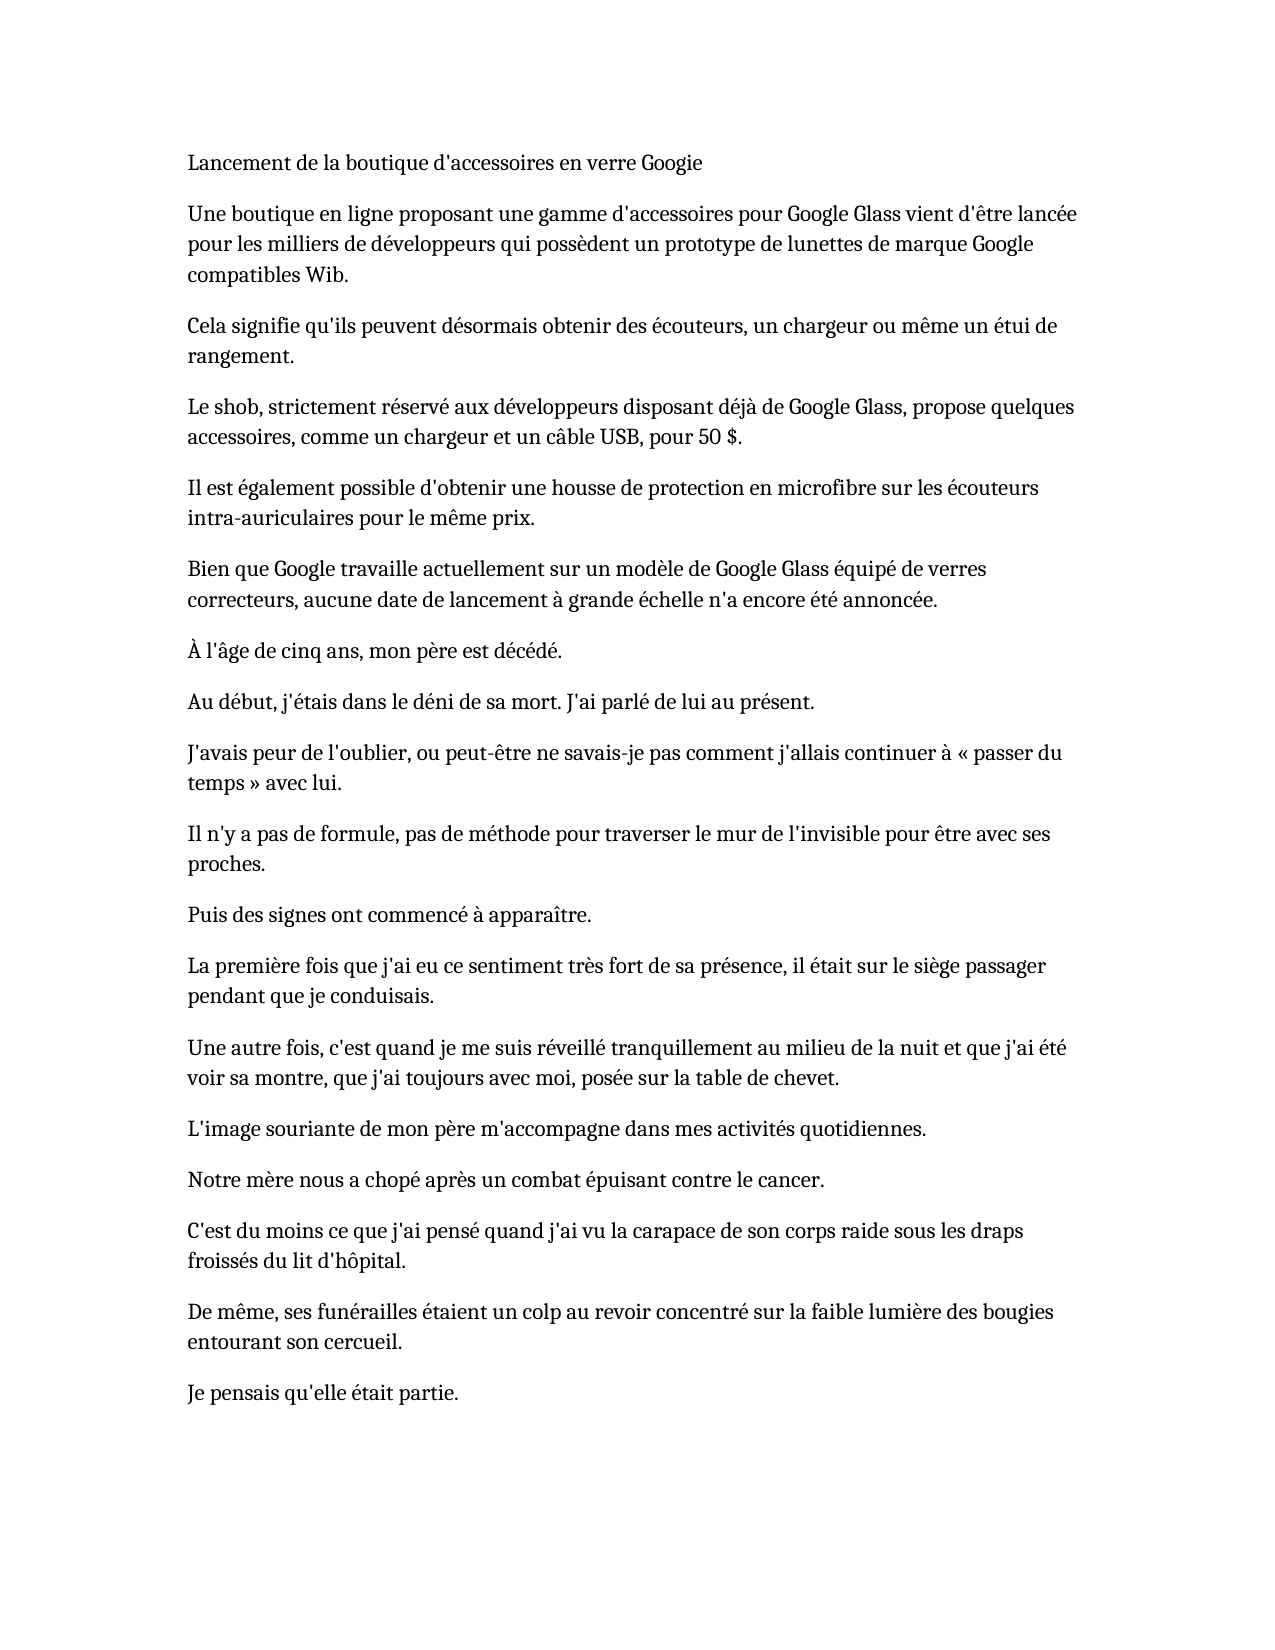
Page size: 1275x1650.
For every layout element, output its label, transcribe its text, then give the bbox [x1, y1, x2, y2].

text Puis des signes ont commencé à apparaître. [187, 902, 1087, 928]
text Le shob, strictement réservé aux développeurs disposant déjà de Google Glass, propose quelques accessoires, comme un chargeur et un câble USB, pour 50 $. [187, 394, 1087, 450]
text Il n'y a pas de formule, pas de méthode pour traverser le mur de l'invisible pour être avec ses proches. [187, 821, 1087, 877]
text Une autre fois, c'est quand je me suis réveillé tranquillement au milieu de la nuit et que j'ai été voir sa montre, que j'ai toujours avec moi, posée sur la table de chevet. [187, 1034, 1087, 1091]
text Bien que Google travaille actuellement sur un modèle de Google Glass équipé de verres correcteurs, aucune date de lancement à grande échelle n'a encore été annoncée. [187, 556, 1087, 613]
text Notre mère nous a chopé après un combat épuisant contre le cancer. [187, 1167, 1087, 1193]
text La première fois que j'ai eu ce sentiment très fort de sa présence, il était sur le siège passager pendant que je conduisais. [187, 953, 1087, 1010]
text C'est du moins ce que j'ai pensé quand j'ai vu la carapace de son corps raide sous les draps froissés du lit d'hôpital. [187, 1218, 1087, 1274]
text Une boutique en ligne proposant une gamme d'accessoires pour Google Glass vient d'être lancée pour les milliers de développeurs qui possèdent un prototype de lunettes de marque Google compatibles Wib. [187, 201, 1087, 288]
text Au début, j'étais dans le déni de sa mort. J'ai parlé de lui au présent. [187, 688, 1087, 715]
text Il est également possible d'obtenir une housse de protection en microfibre sur les écouteurs intra-auriculaires pour le même prix. [187, 475, 1087, 532]
text Cela signifie qu'ils peuvent désormais obtenir des écouteurs, un chargeur ou même un étui de rangement. [187, 312, 1087, 369]
text À l'âge de cinq ans, mon père est décédé. [187, 637, 1087, 664]
text Je pensais qu'elle était partie. [187, 1380, 1087, 1407]
text J'avais peur de l'oublier, ou peut-être ne savais-je pas comment j'allais continuer à « passer du temps » avec lui. [187, 739, 1087, 796]
text L'image souriante de mon père m'accompagne dans mes activités quotidiennes. [187, 1116, 1087, 1142]
text Lancement de la boutique d'accessoires en verre Googie [187, 150, 1087, 176]
text De même, ses funérailles étaient un colp au revoir concentré sur la faible lumière des bougies entourant son cercueil. [187, 1299, 1087, 1356]
